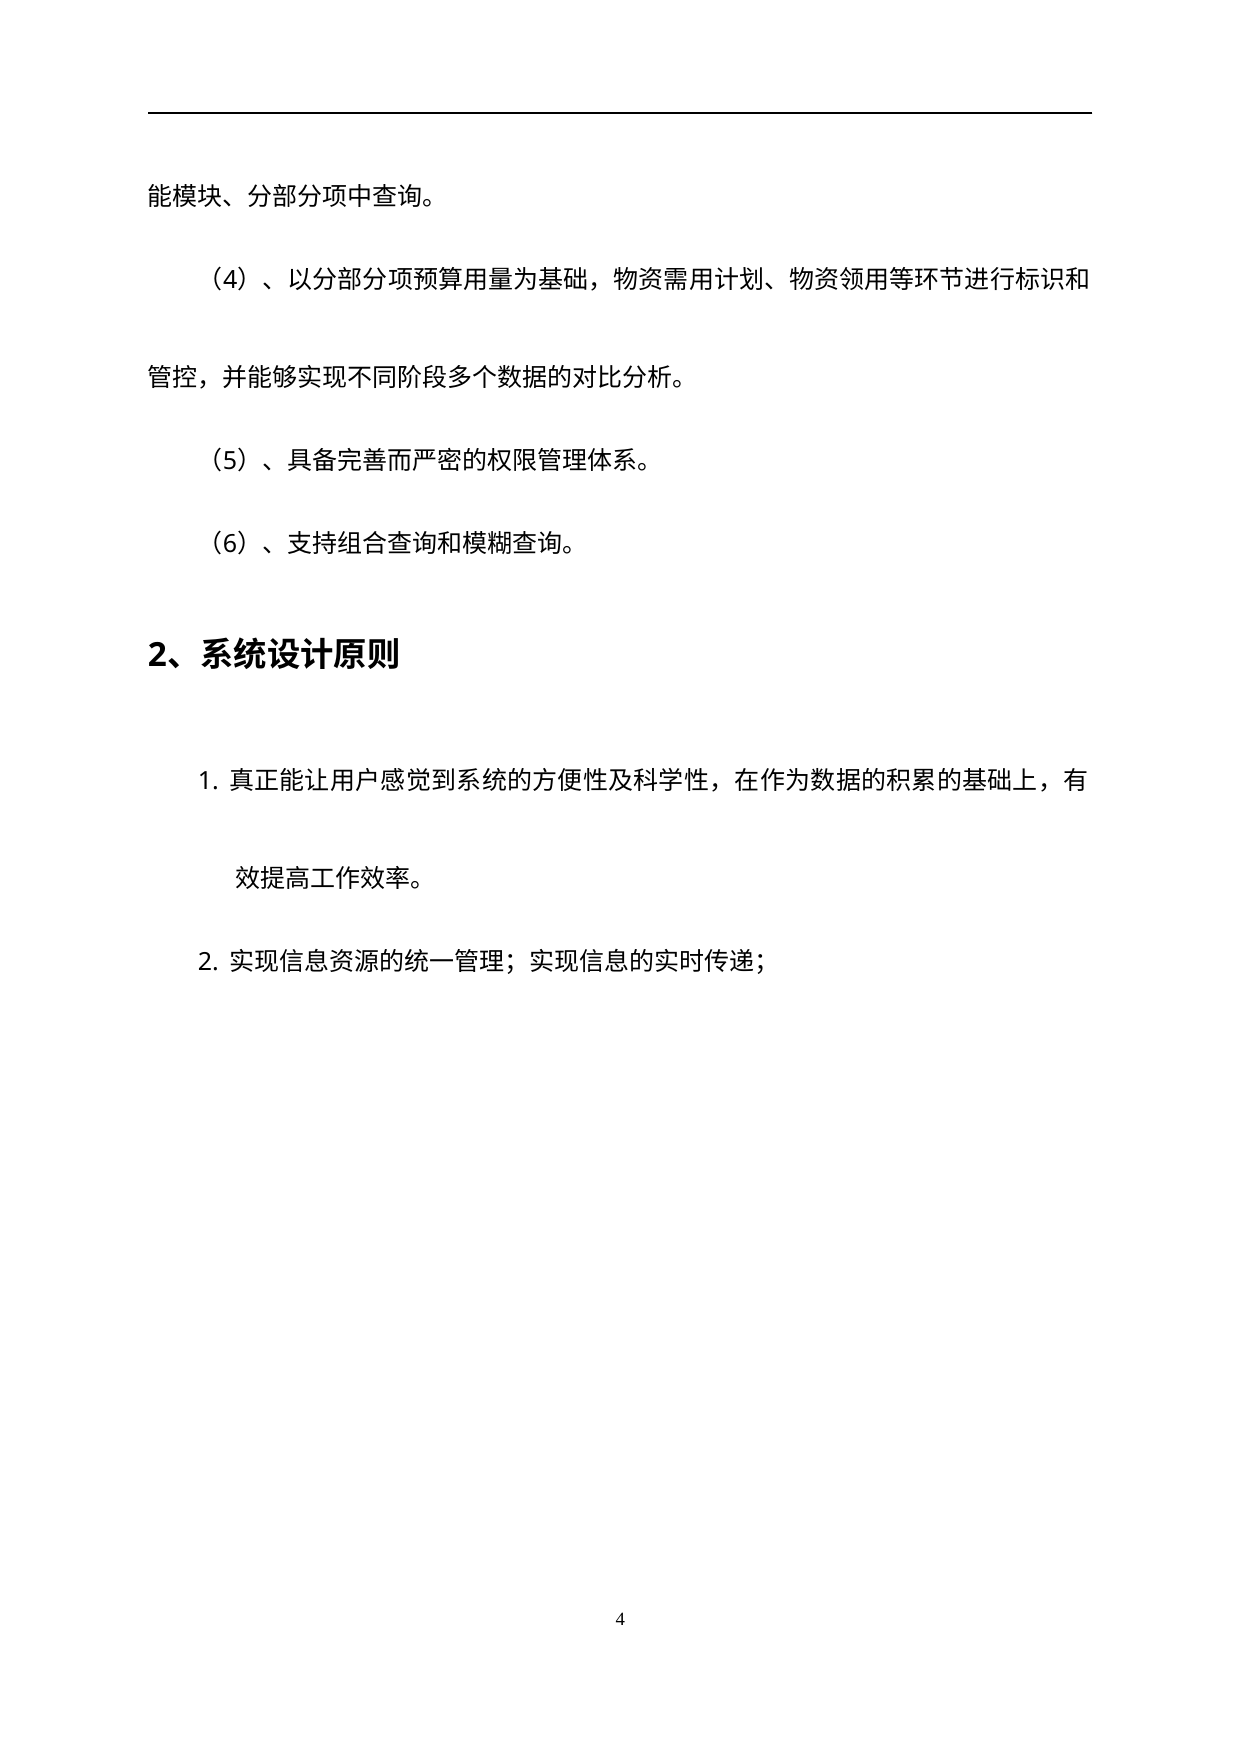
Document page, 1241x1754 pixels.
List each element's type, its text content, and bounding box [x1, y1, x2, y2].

text （6）、支持组合查询和模糊查询。 [148, 509, 1092, 574]
list 实现信息资源的统一管理；实现信息的实时传递； [198, 927, 1092, 992]
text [148, 162, 1092, 227]
text （5）、具备完善而严密的权限管理体系。 [148, 426, 1092, 491]
list 真正能让用户感觉到系统的方便性及科学性，在作为数据的积累的基础上，有效提高工作效率。 [198, 746, 1092, 909]
text （4）、以分部分项预算用量为基础，物资需用计划、物资领用等环节进行标识和管控，并能够实现不同阶段多个数据的对比分析。 [148, 245, 1092, 408]
subtitle 2、系统设计原则 [148, 619, 1092, 684]
